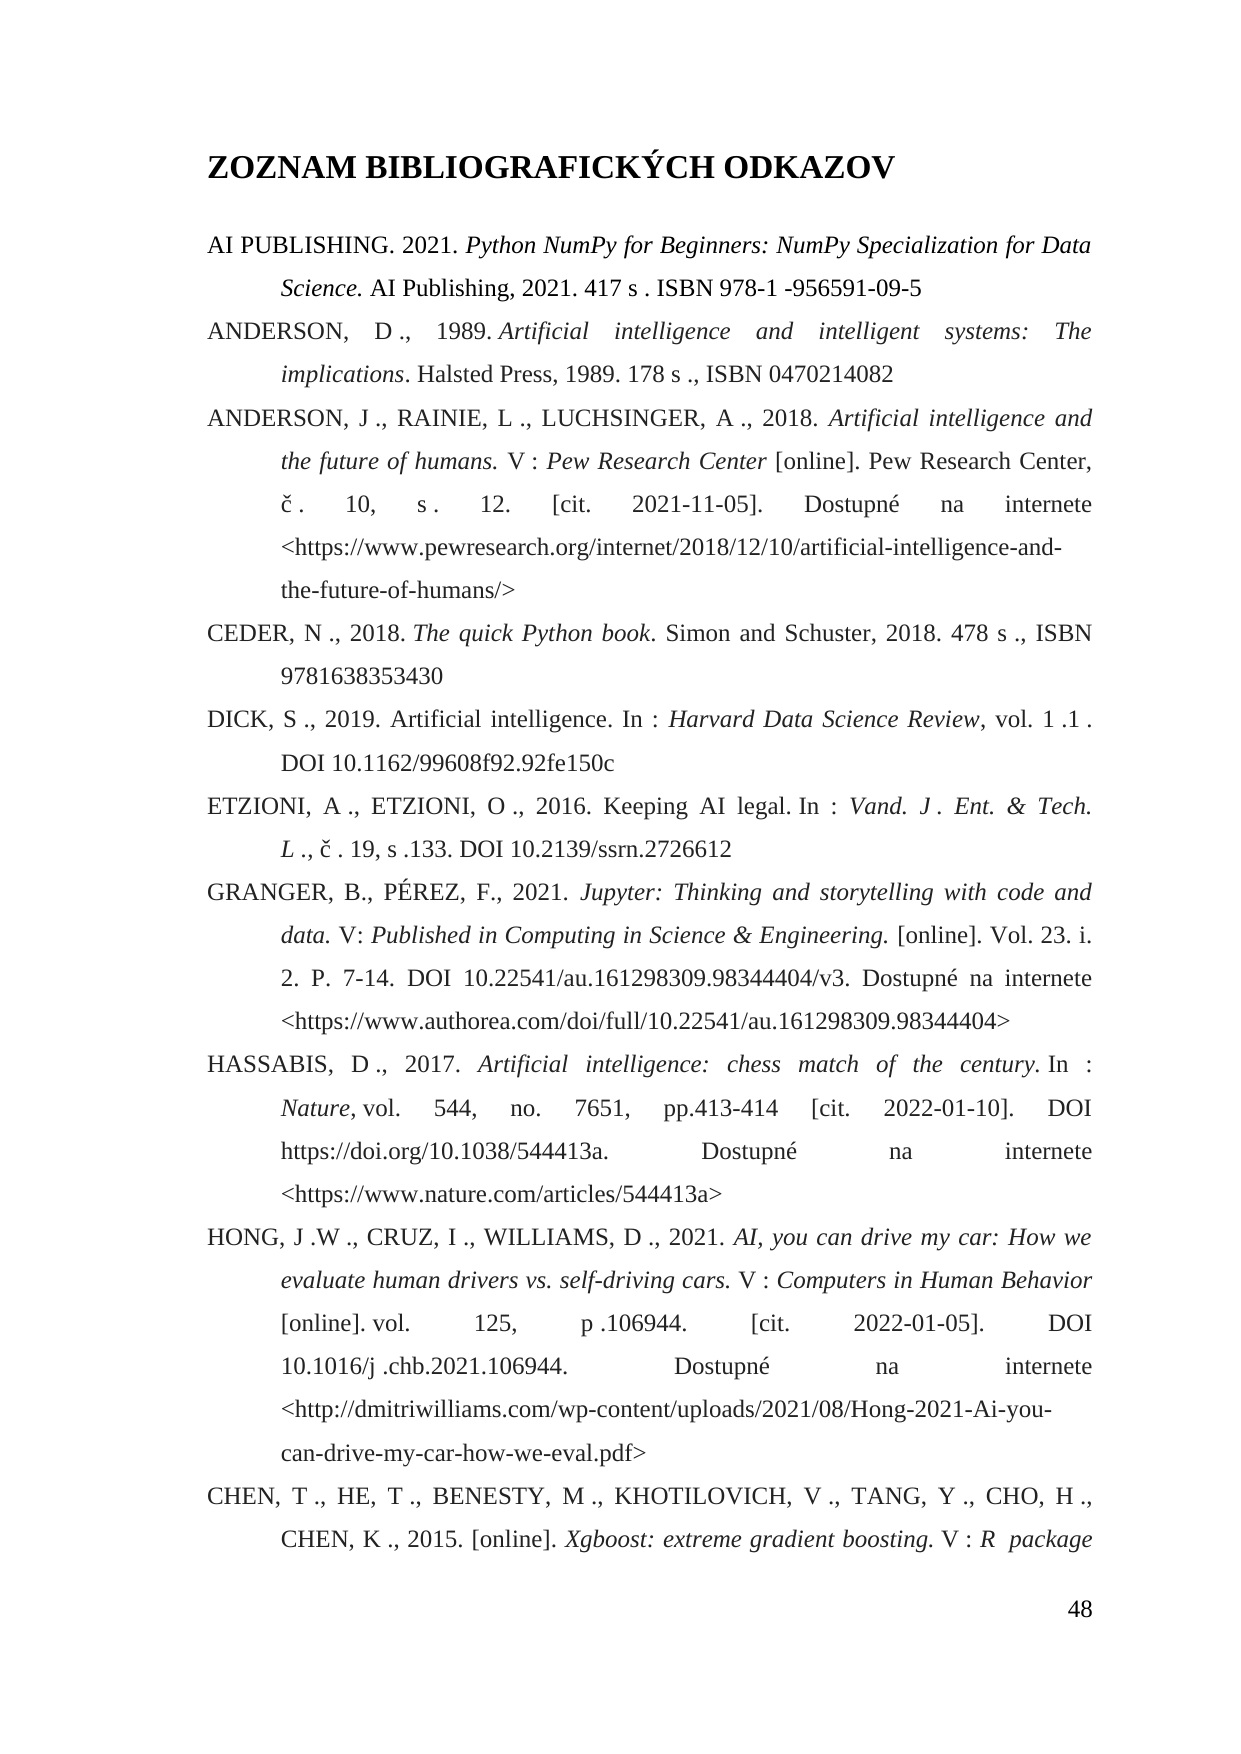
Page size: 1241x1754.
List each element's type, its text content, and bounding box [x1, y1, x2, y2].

text Hassabis, D ., 2017. Artificial intelligence: chess match of the century. In : Nature, vol. 544, no. 7651, pp.413-414 [cit. 2022-01-10]. DOI https://doi.org/10.1038/544413a. Dostupné na internete <https://www.nature.com/articles/544413a> [207, 1078, 1092, 1208]
subtitle Zoznam bibliografických odkazov [207, 148, 1092, 186]
text GRANGER, B., PÉREZ, F., 2021. Jupyter: Thinking and storytelling with code and data. V: Published in Computing in Science & Engineering. [online]. Vol. 23. i. 2. P. 7-14. DOI 10.22541/au.161298309.98344404/v3. Dostupné na internete <https://www.authorea.com/doi/full/10.22541/au.161298309.98344404> [207, 906, 1092, 1035]
text Anderson, J ., Rainie, L ., Luchsinger, A ., 2018. Artificial intelligence and the future of humans. V : Pew Research Center [online]. Pew Research Center, č . 10, s . 12. [cit. 2021-11-05]. Dostupné na internete <https://www.pewresearch.org/internet/2018/12/10/artificial-intelligence-and-the-future-of-humans/> [207, 403, 1092, 604]
text Anderson, D ., 1989. Artificial intelligence and intelligent systems: The implications. Halsted Press, 1989. 178 s ., ISBN 0470214082 [207, 316, 1092, 388]
text Etzioni, A ., Etzioni, O ., 2016. Keeping AI legal. In : Vand. J . Ent. & Tech. L ., č . 19, s .133. DOI 10.2139/ssrn.2726612 [207, 819, 1092, 863]
text Ceder, N ., 2018. The quick Python book. Simon and Schuster, 2018. 478 s ., ISBN 9781638353430 [207, 618, 1092, 690]
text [207, 1481, 1092, 1553]
text Dick, S ., 2019. Artificial intelligence. In : Harvard Data Science Review, vol. 1 .1 . DOI 10.1162/99608f92.92fe150c [207, 733, 1092, 776]
text AI PUBLISHING. 2021. Python NumPy for Beginners: NumPy Specialization for Data Science. AI Publishing, 2021. 417 s . ISBN 978-1 -956591-09-5 [207, 230, 1092, 302]
text Hong, J .W ., Cruz, I ., Williams, D ., 2021. AI, you can drive my car: How we evaluate human drivers vs. self-driving cars. V : Computers in Human Behavior [online]. vol. 125, p .106944. [cit. 2022-01-05]. DOI 10.1016/j .chb.2021.106944. Dostupné na internete <http://dmitriwilliams.com/wp-content/uploads/2021/08/Hong-2021-Ai-you-can-drive-my-car-how-we-eval.pdf> [207, 1222, 1092, 1466]
